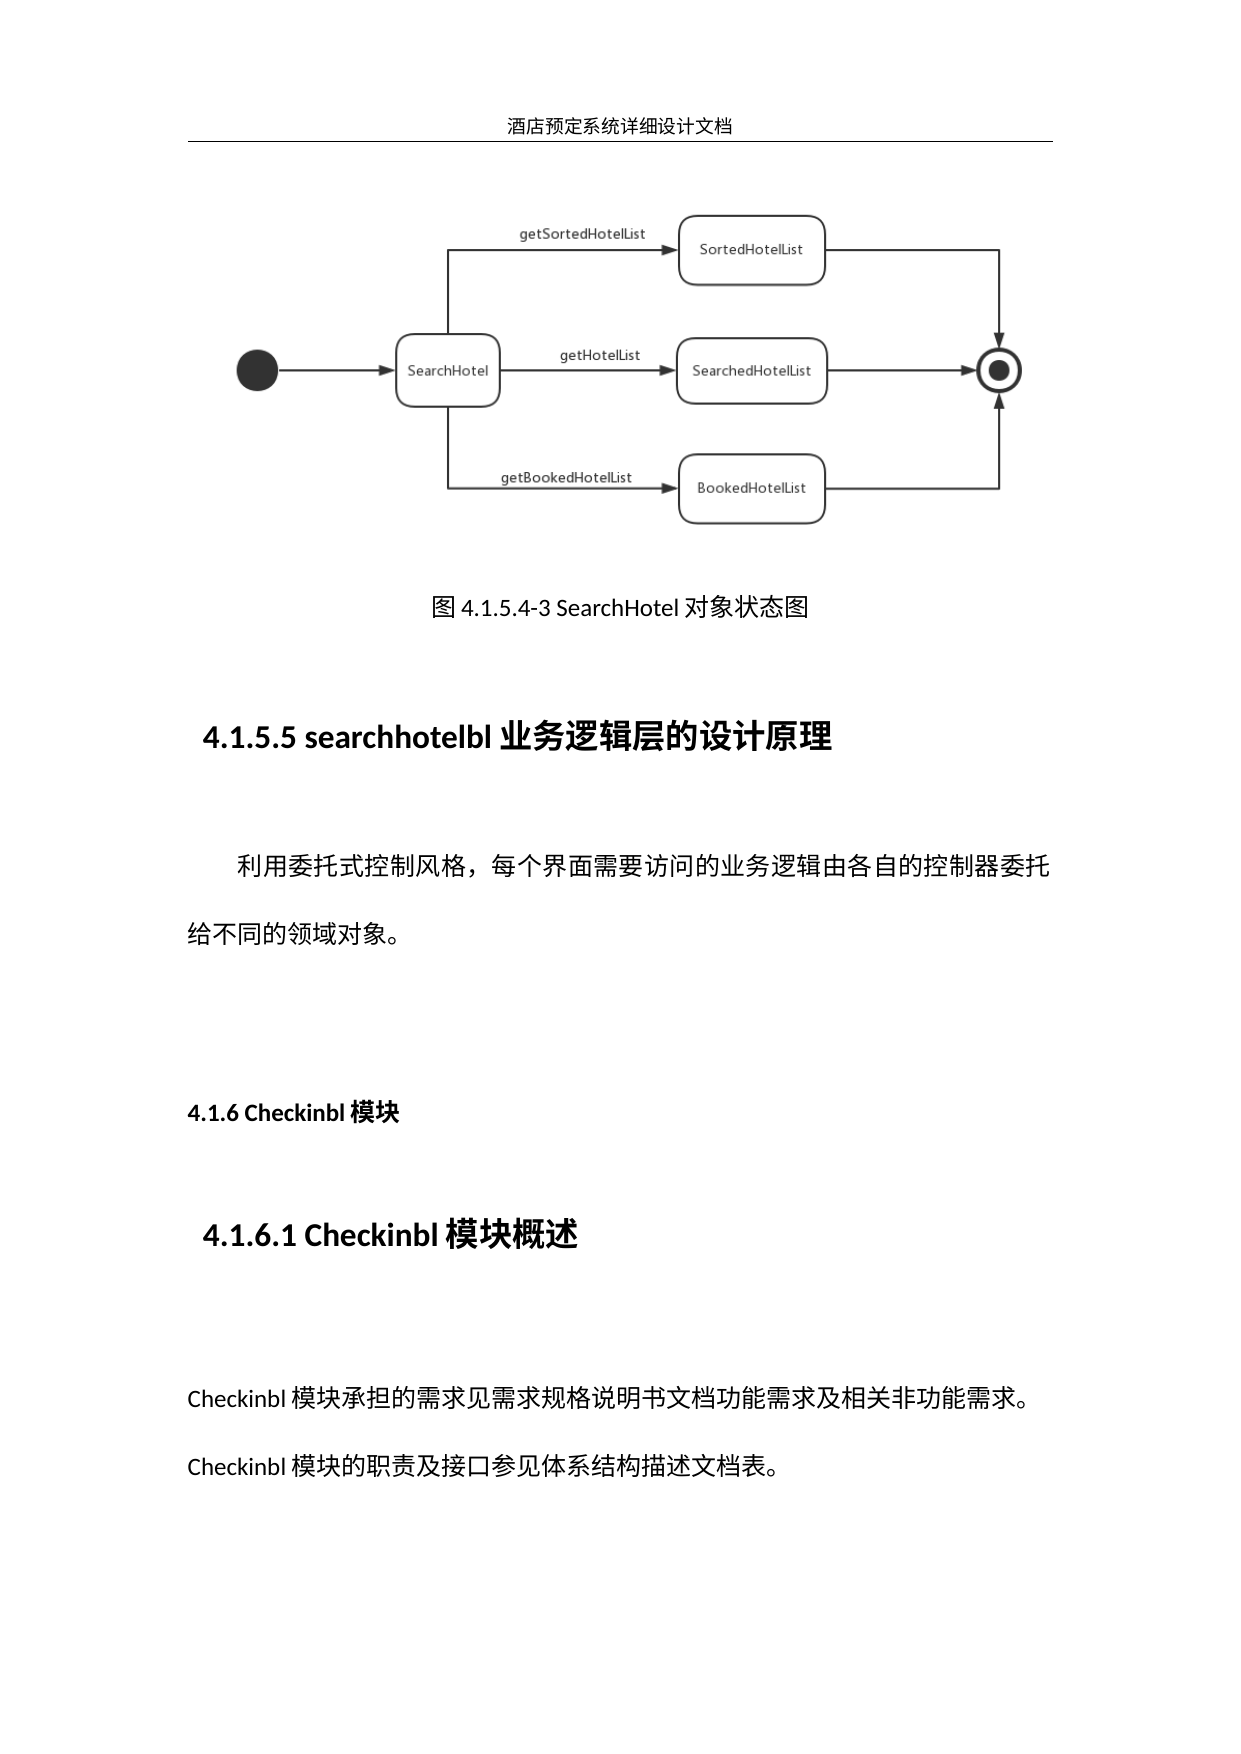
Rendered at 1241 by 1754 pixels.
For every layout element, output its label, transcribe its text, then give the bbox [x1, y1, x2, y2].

subtitle 4.1.6 Checkinbl模块 [187, 1077, 1053, 1144]
subtitle 4.1.6.1 Checkinbl模块概述 [187, 1198, 1053, 1266]
text 利用委托式控制风格，每个界面需要访问的业务逻辑由各自的控制器委托给不同的领域对象。 [187, 830, 1053, 966]
text Checkinbl模块承担的需求见需求规格说明书文档功能需求及相关非功能需求。 [187, 1362, 1053, 1430]
text 图4.1.5.4-3 SearchHotel对象状态图 [187, 571, 1053, 639]
text Checkinbl模块的职责及接口参见体系结构描述文档表。 [187, 1430, 1053, 1498]
picture [187, 163, 1053, 555]
subtitle 4.1.5.5 searchhotelbl业务逻辑层的设计原理 [187, 700, 1053, 768]
